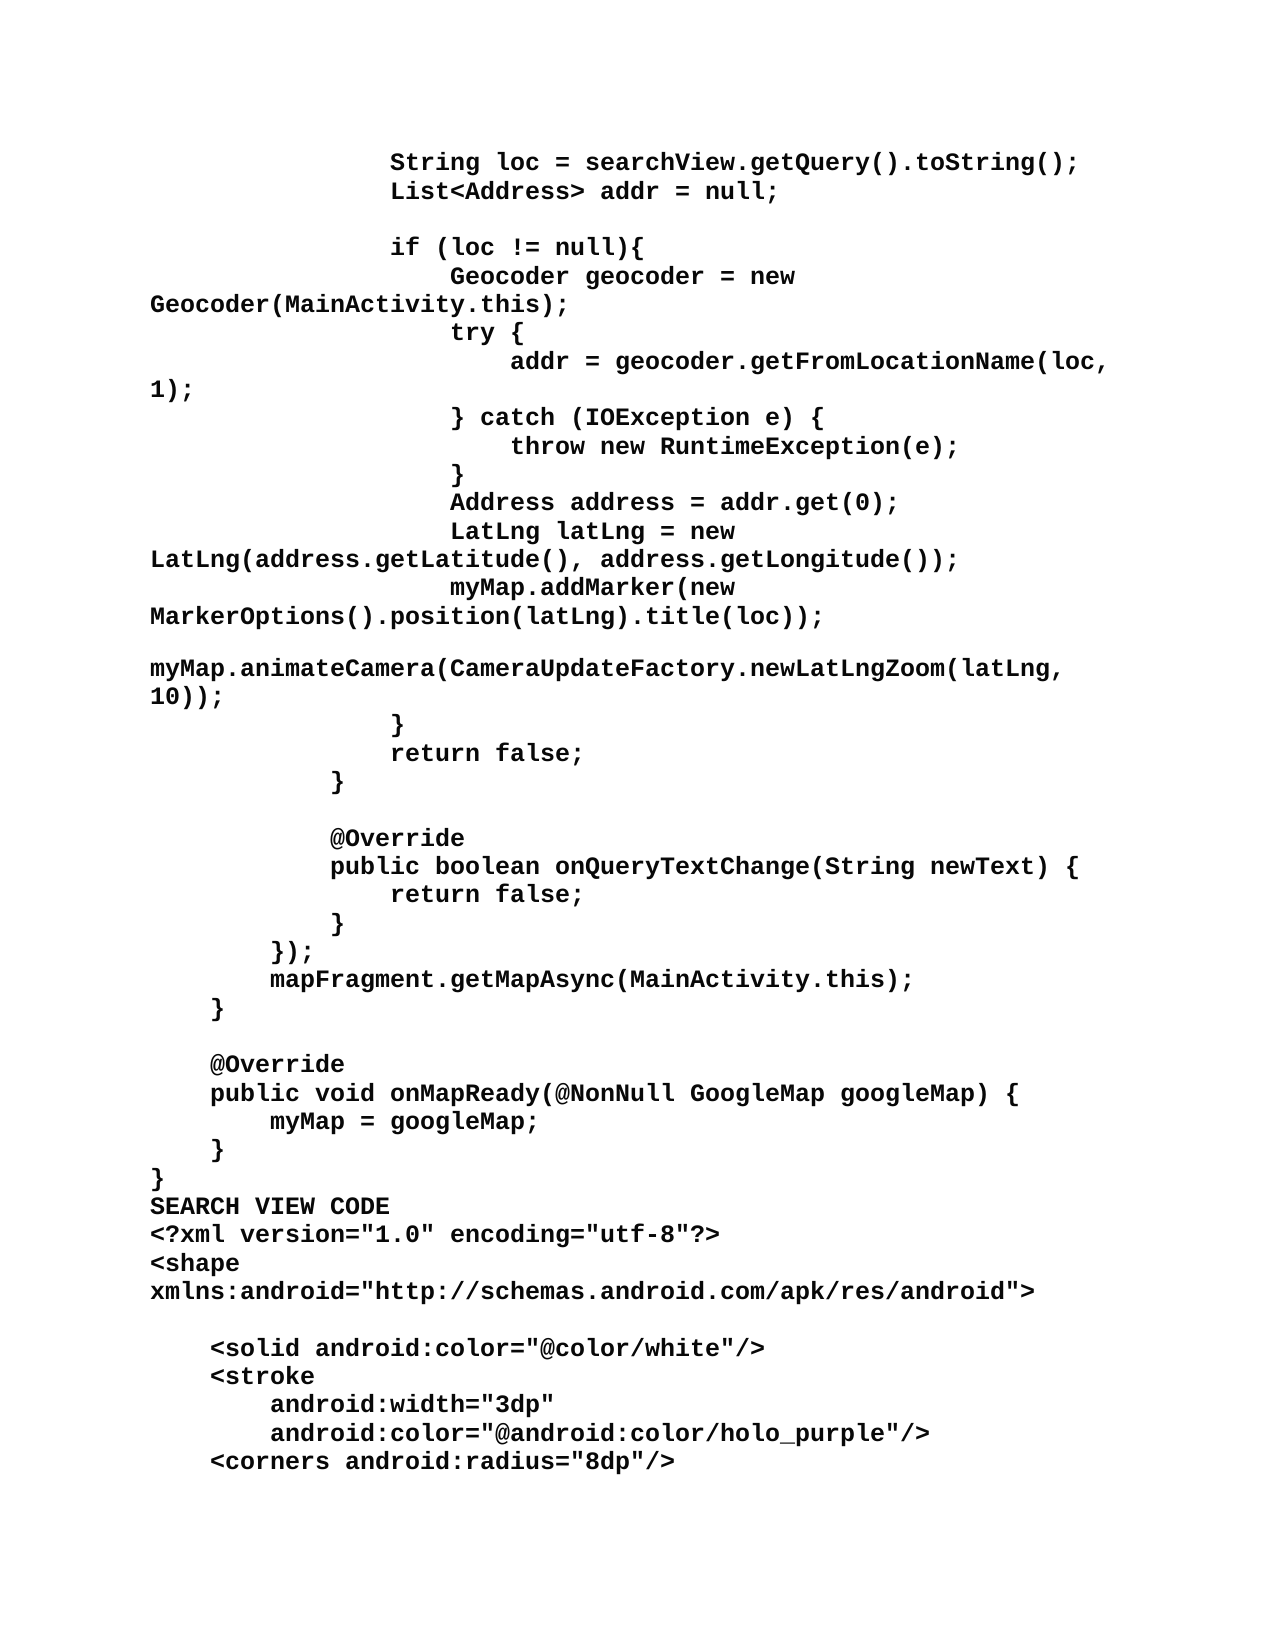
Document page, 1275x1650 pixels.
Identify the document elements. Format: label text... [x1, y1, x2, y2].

text addr = geocoder.getFromLocationName(loc, 1); [150, 348, 1125, 405]
text throw new RuntimeException(e); [150, 433, 1125, 462]
text myMap.addMarker(new MarkerOptions().position(latLng).title(loc)); [150, 575, 1125, 632]
text } [150, 462, 1125, 490]
text android:width="3dp" [150, 1392, 1125, 1420]
text public void onMapReady(@NonNull GoogleMap googleMap) { [150, 1080, 1125, 1109]
text <shape xmlns:android="http://schemas.android.com/apk/res/android"> [150, 1250, 1125, 1307]
text }); [150, 939, 1125, 967]
text @Override [150, 1052, 1125, 1080]
text myMap.animateCamera(CameraUpdateFactory.newLatLngZoom(latLng, 10)); [150, 632, 1125, 712]
text @Override [150, 825, 1125, 854]
text if (loc != null){ [150, 235, 1125, 263]
text } [150, 1165, 1125, 1194]
text public boolean onQueryTextChange(String newText) { [150, 854, 1125, 882]
text LatLng latLng = new LatLng(address.getLatitude(), address.getLongitude()); [150, 518, 1125, 575]
text } [150, 910, 1125, 939]
text } [150, 712, 1125, 740]
text <?xml version="1.0" encoding="utf-8"?> [150, 1222, 1125, 1250]
text return false; [150, 882, 1125, 910]
text } catch (IOException e) { [150, 405, 1125, 433]
text SEARCH VIEW CODE [150, 1194, 1125, 1222]
text <corners android:radius="8dp"/> [150, 1449, 1125, 1477]
text android:color="@android:color/holo_purple"/> [150, 1420, 1125, 1449]
text } [150, 769, 1125, 797]
text } [150, 1137, 1125, 1165]
text List<Address> addr = null; [150, 178, 1125, 207]
text return false; [150, 740, 1125, 769]
text Geocoder geocoder = new Geocoder(MainActivity.this); [150, 263, 1125, 320]
text mapFragment.getMapAsync(MainActivity.this); [150, 967, 1125, 995]
text myMap = googleMap; [150, 1109, 1125, 1137]
text } [150, 995, 1125, 1024]
text Address address = addr.get(0); [150, 490, 1125, 518]
text <solid android:color="@color/white"/> [150, 1335, 1125, 1364]
text String loc = searchView.getQuery().toString(); [150, 150, 1125, 178]
text <stroke [150, 1364, 1125, 1392]
text try { [150, 320, 1125, 348]
